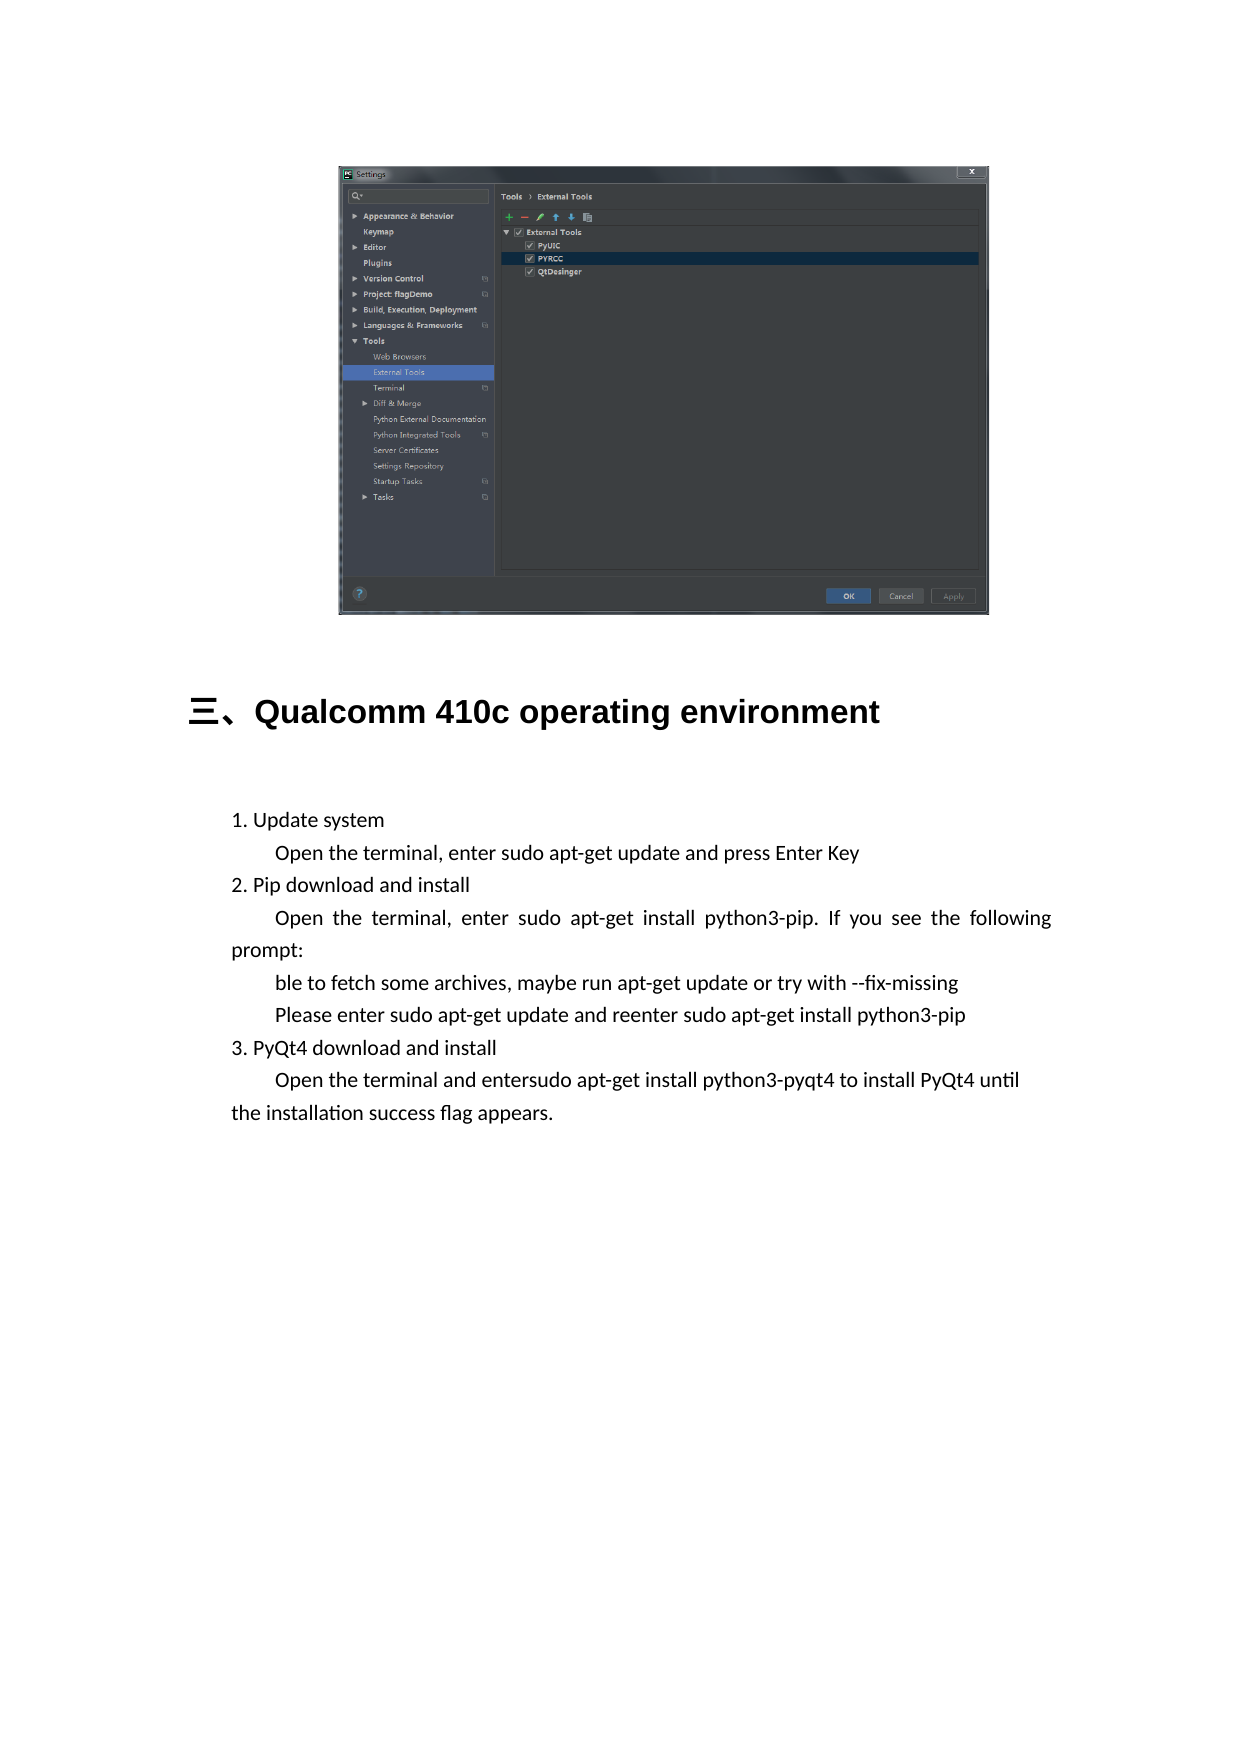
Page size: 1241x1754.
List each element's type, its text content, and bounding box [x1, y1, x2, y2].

subtitle Qualcomm 410c operating environment [187, 677, 1053, 742]
list Open the terminal, enter sudo apt-get install python3-pip. If you see the following prompt: [231, 901, 1053, 966]
list Open the terminal, enter sudo apt-get update and press Enter Key [231, 836, 1053, 868]
list Open the terminal and entersudo apt-get install python3-pyqt4 to install PyQt4 until [231, 1063, 1053, 1096]
list the installation success flag appears. [231, 1096, 1053, 1128]
list Pip download and install [187, 868, 1053, 901]
picture [338, 166, 990, 615]
list Update system [187, 803, 1053, 836]
list PyQt4 download and install [187, 1031, 1053, 1063]
list ble to fetch some archives, maybe run apt-get update or try with --fix-missing [231, 966, 1053, 998]
list Please enter sudo apt-get update and reenter sudo apt-get install python3-pip [231, 998, 1053, 1031]
